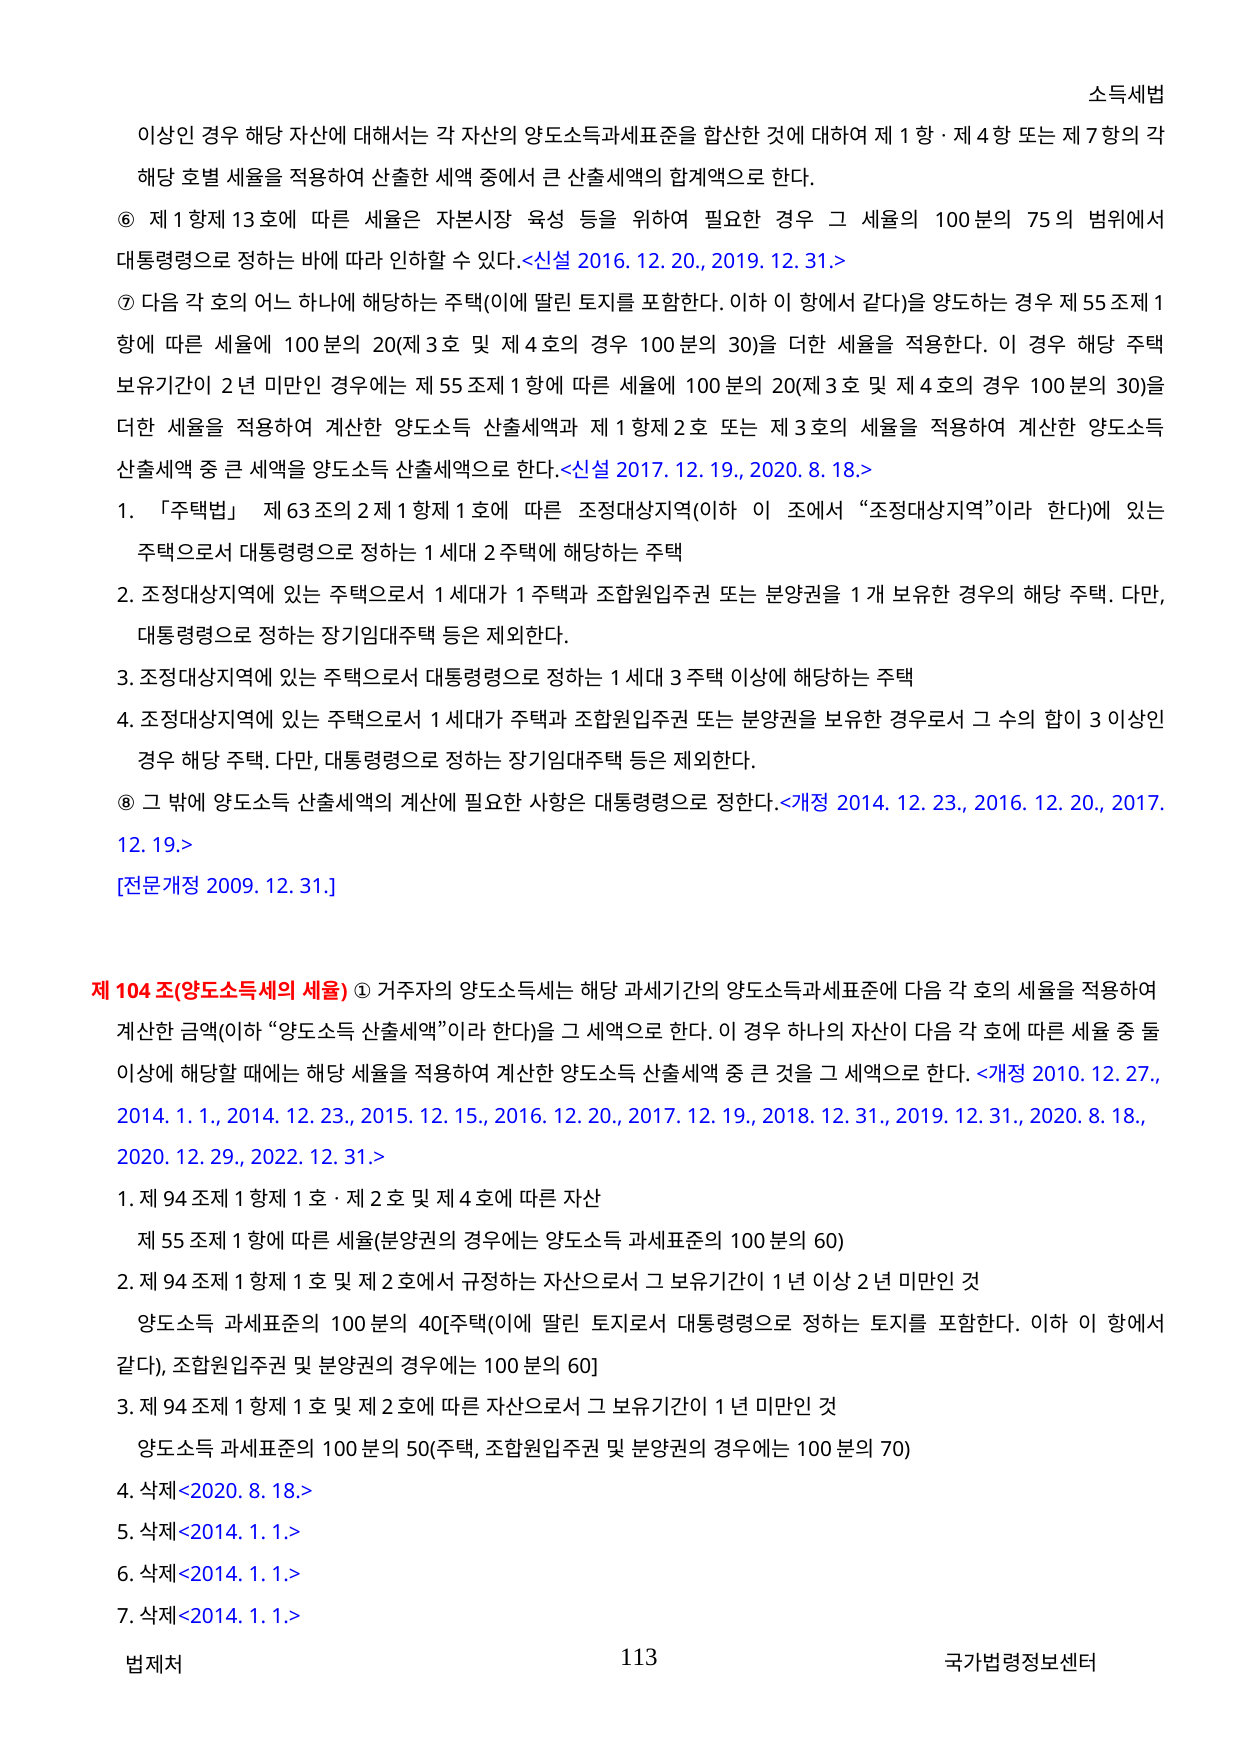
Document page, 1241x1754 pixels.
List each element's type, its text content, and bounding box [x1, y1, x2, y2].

text 3. 제94조제1항제1호 및 제2호에 따른 자산으로서 그 보유기간이 1년 미만인 것 [117, 1379, 1165, 1421]
text 2. 제94조제1항제1호 및 제2호에서 규정하는 자산으로서 그 보유기간이 1년 이상 2년 미만인 것 [117, 1254, 1165, 1296]
text ⑥ 제1항제13호에 따른 세율은 자본시장 육성 등을 위하여 필요한 경우 그 세율의 100분의 75의 범위에서 대통령령으로 정하는 바에 따라 인하할 수 있다.<신설 2016. 12. 20., 2019. 12. 31.> [117, 192, 1165, 275]
text 6. 삭제<2014. 1. 1.> [117, 1546, 1165, 1587]
text 1. 「주택법」 제63조의2제1항제1호에 따른 조정대상지역(이하 이 조에서 “조정대상지역”이라 한다)에 있는 주택으로서 대통령령으로 정하는 1세대 2주택에 해당하는 주택 [117, 483, 1165, 567]
text 제104조(양도소득세의 세율) ① 거주자의 양도소득세는 해당 과세기간의 양도소득과세표준에 다음 각 호의 세율을 적용하여 계산한 금액(이하 “양도소득 산출세액”이라 한다)을 그 세액으로 한다. 이 경우 하나의 자산이 다음 각 호에 따른 세율 중 둘 이상에 해당할 때에는 해당 세율을 적용하여 계산한 양도소득 산출세액 중 큰 것을 그 세액으로 한다. <개정 2010. 12. 27., 2014. 1. 1., 2014. 12. 23., 2015. 12. 15., 2016. 12. 20., 2017. 12. 19., 2018. 12. 31., 2019. 12. 31., 2020. 8. 18., 2020. 12. 29., 2022. 12. 31.> [92, 962, 1165, 1171]
text 제55조제1항에 따른 세율(분양권의 경우에는 양도소득 과세표준의 100분의 60) [117, 1212, 1165, 1254]
text 1. 제94조제1항제1호ㆍ제2호 및 제4호에 따른 자산 [117, 1171, 1165, 1212]
text 양도소득 과세표준의 100분의 40[주택(이에 딸린 토지로서 대통령령으로 정하는 토지를 포함한다. 이하 이 항에서 같다), 조합원입주권 및 분양권의 경우에는 100분의 60] [117, 1296, 1165, 1379]
text ⑧ 그 밖에 양도소득 산출세액의 계산에 필요한 사항은 대통령령으로 정한다.<개정 2014. 12. 23., 2016. 12. 20., 2017. 12. 19.> [117, 775, 1165, 858]
text 5. 삭제<2014. 1. 1.> [117, 1504, 1165, 1546]
text 7. 삭제<2014. 1. 1.> [117, 1587, 1165, 1629]
text 2. 조정대상지역에 있는 주택으로서 1세대가 1주택과 조합원입주권 또는 분양권을 1개 보유한 경우의 해당 주택. 다만, 대통령령으로 정하는 장기임대주택 등은 제외한다. [117, 567, 1165, 650]
text 양도소득 과세표준의 100분의 50(주택, 조합원입주권 및 분양권의 경우에는 100분의 70) [117, 1421, 1165, 1462]
text 4. 조정대상지역에 있는 주택으로서 1세대가 주택과 조합원입주권 또는 분양권을 보유한 경우로서 그 수의 합이 3 이상인 경우 해당 주택. 다만, 대통령령으로 정하는 장기임대주택 등은 제외한다. [117, 692, 1165, 775]
text 3. 조정대상지역에 있는 주택으로서 대통령령으로 정하는 1세대 3주택 이상에 해당하는 주택 [117, 650, 1165, 692]
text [117, 108, 1165, 192]
text [전문개정 2009. 12. 31.] [117, 858, 1165, 900]
text ⑦ 다음 각 호의 어느 하나에 해당하는 주택(이에 딸린 토지를 포함한다. 이하 이 항에서 같다)을 양도하는 경우 제55조제1항에 따른 세율에 100분의 20(제3호 및 제4호의 경우 100분의 30)을 더한 세율을 적용한다. 이 경우 해당 주택 보유기간이 2년 미만인 경우에는 제55조제1항에 따른 세율에 100분의 20(제3호 및 제4호의 경우 100분의 30)을 더한 세율을 적용하여 계산한 양도소득 산출세액과 제1항제2호 또는 제3호의 세율을 적용하여 계산한 양도소득 산출세액 중 큰 세액을 양도소득 산출세액으로 한다.<신설 2017. 12. 19., 2020. 8. 18.> [117, 275, 1165, 483]
text 4. 삭제<2020. 8. 18.> [117, 1462, 1165, 1504]
